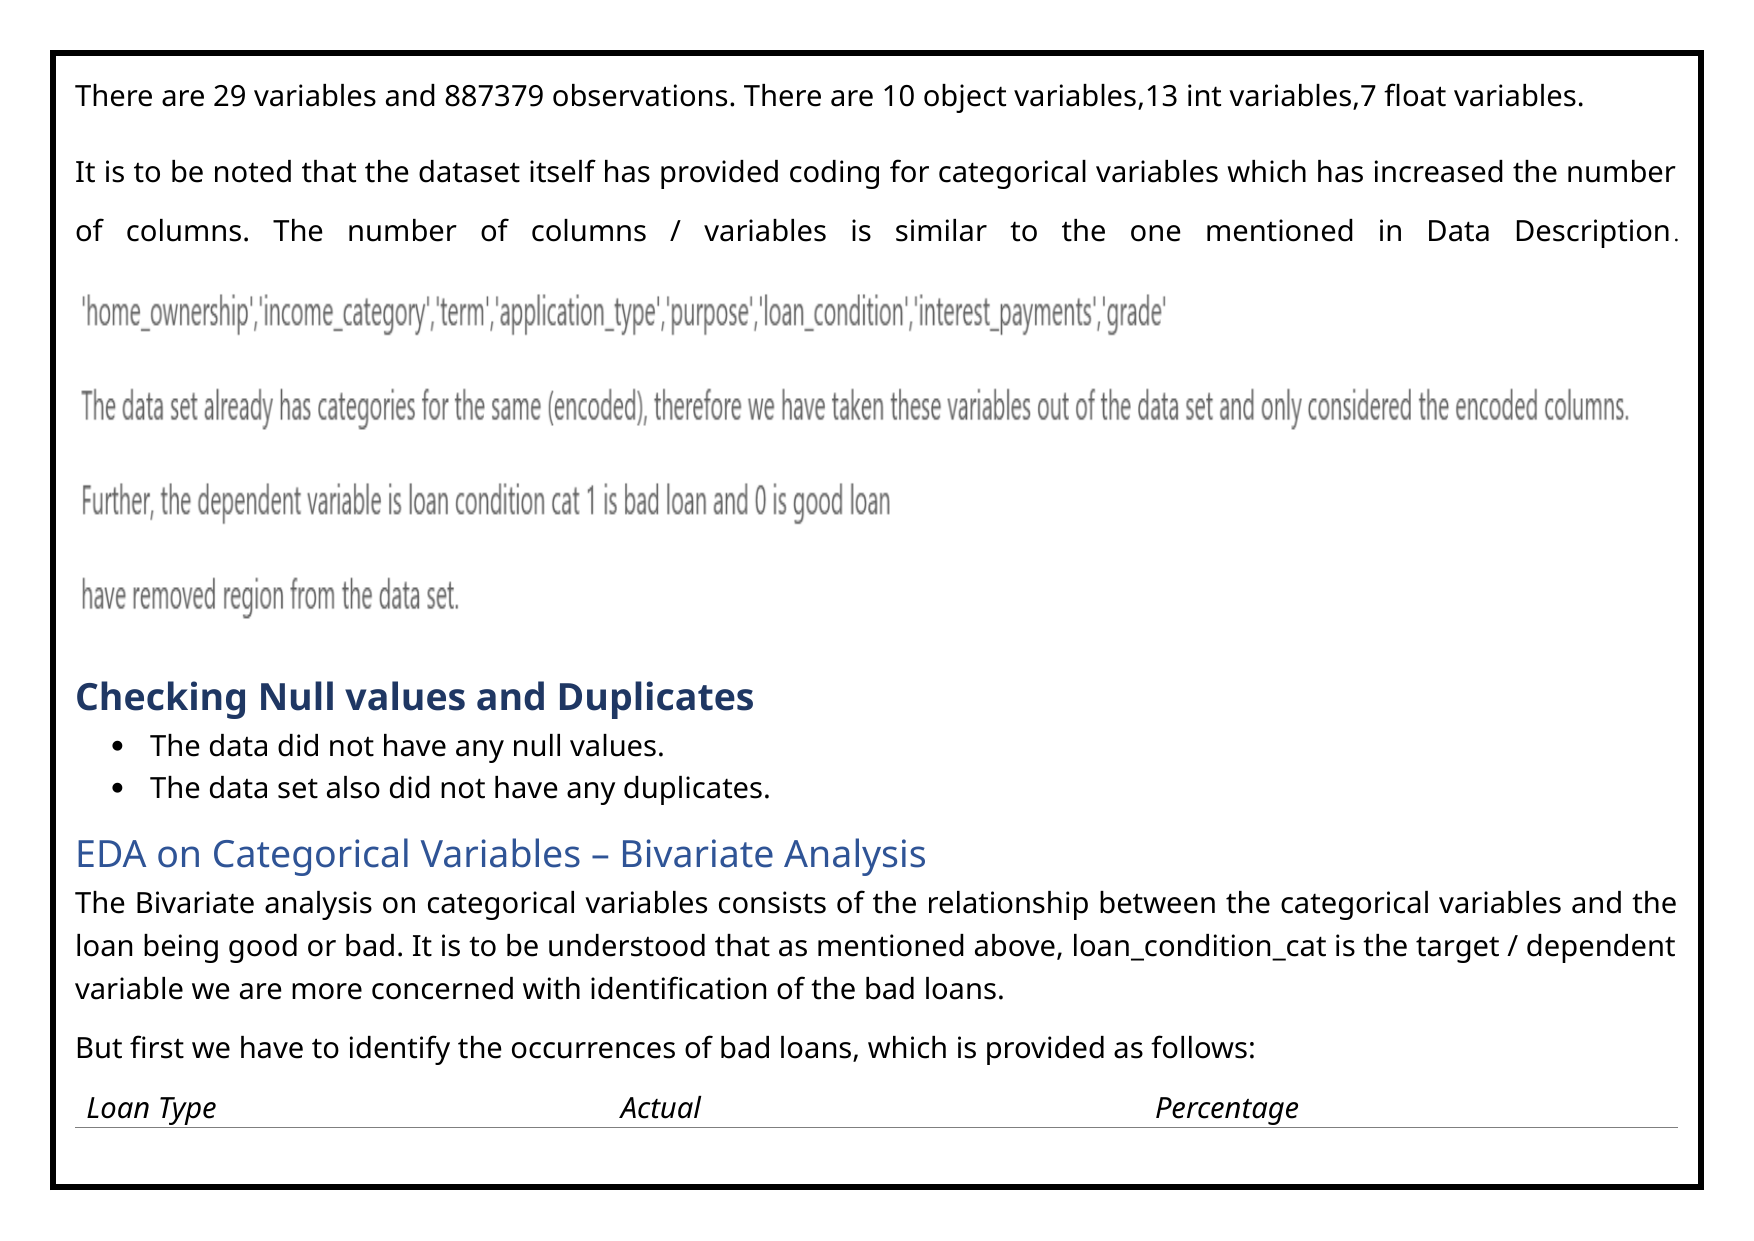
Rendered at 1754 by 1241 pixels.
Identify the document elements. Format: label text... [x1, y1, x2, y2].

text But first we have to identify the occurrences of bad loans, which is provided as follows: [75, 1027, 1679, 1067]
text The Bivariate analysis on categorical variables consists of the relationship between the categorical variables and the loan being good or bad. It is to be understood that as mentioned above, loan_condition_cat is the target / dependent variable we are more concerned with identification of the bad loans. [75, 882, 1679, 1008]
list The data set also did not have any duplicates. [112, 768, 1679, 807]
text There are 29 variables and 887379 observations. There are 10 object variables,13 int variables,7 float variables. [75, 75, 1679, 115]
list The data did not have any null values. [112, 725, 1679, 765]
subtitle EDA on Categorical Variables – Bivariate Analysis [75, 827, 1679, 878]
picture [75, 264, 1652, 640]
subtitle Checking Null values and Duplicates [75, 670, 1679, 721]
table_header Percentage [1144, 1087, 1678, 1127]
table_header Actual [609, 1087, 1143, 1127]
table_header Loan Type [75, 1087, 609, 1127]
